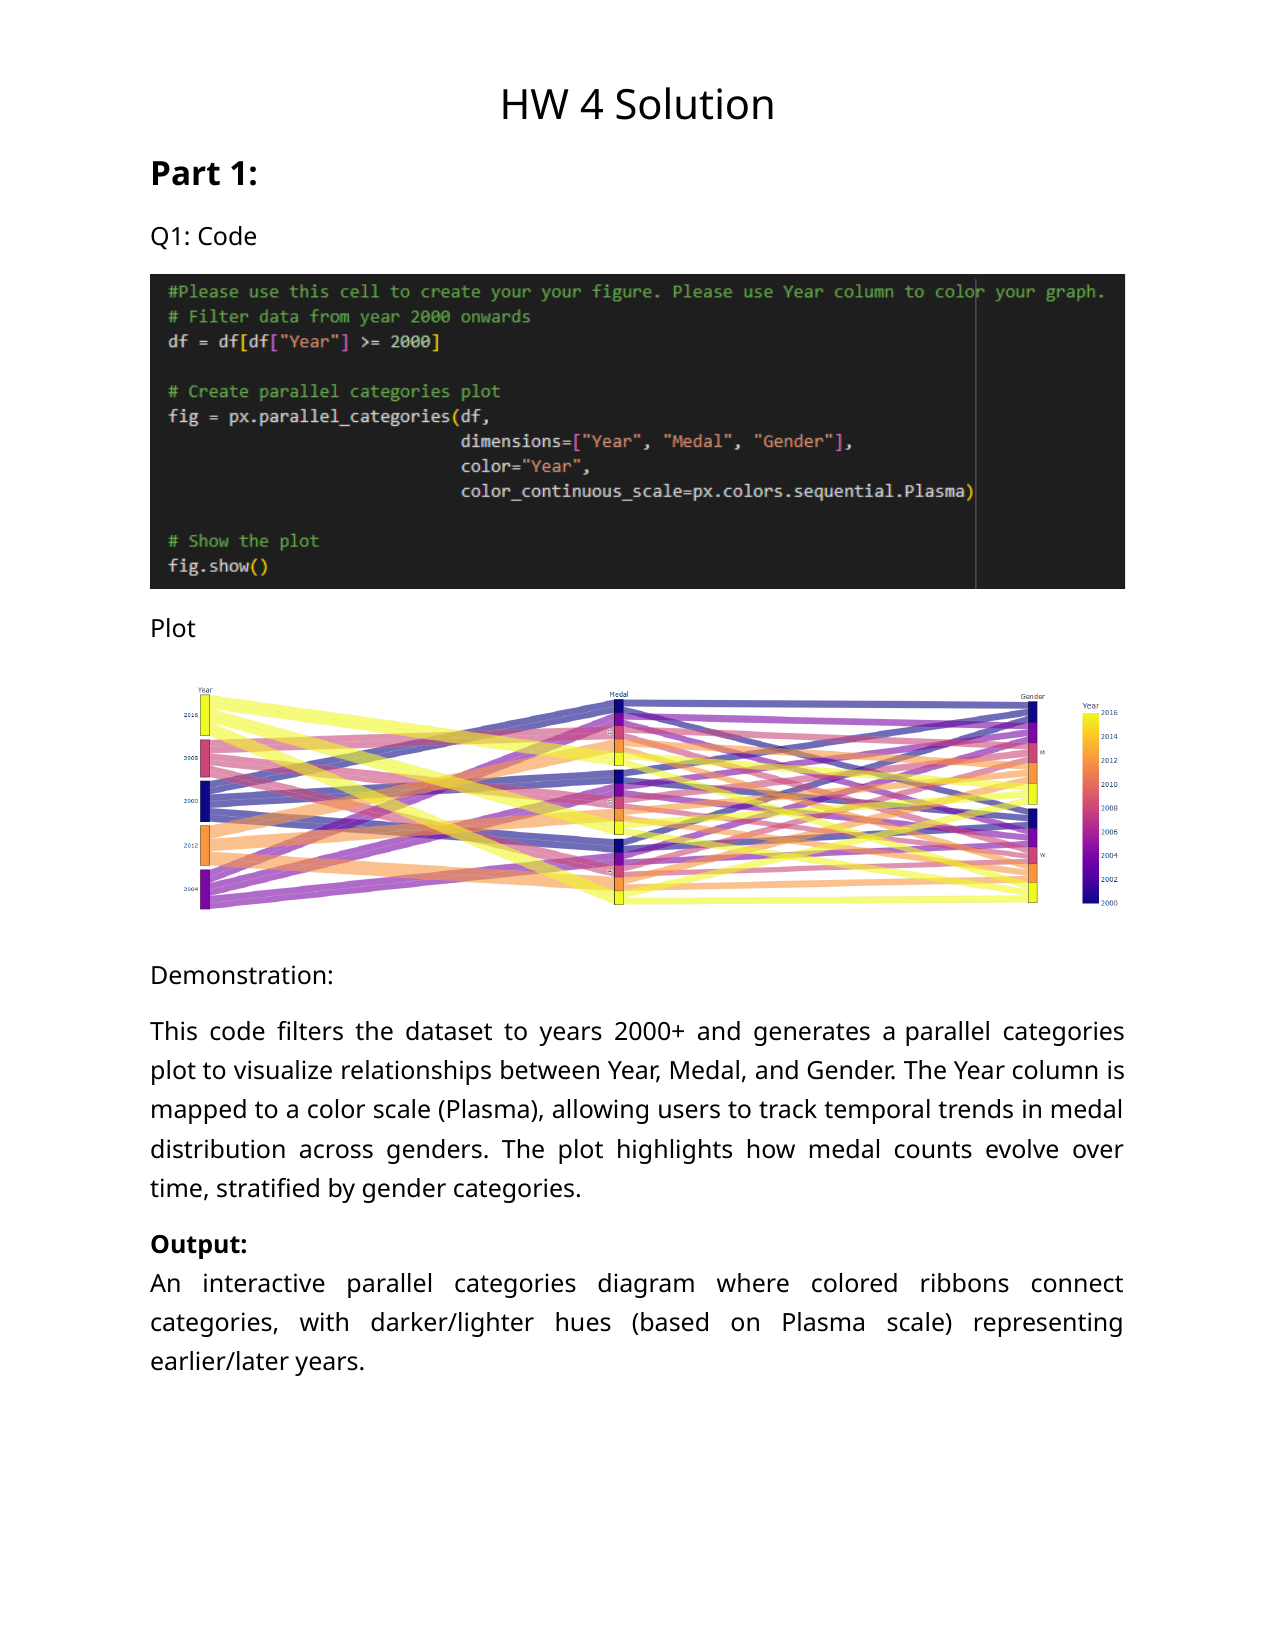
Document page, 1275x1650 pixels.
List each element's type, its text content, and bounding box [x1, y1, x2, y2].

picture [150, 274, 1125, 589]
text This code filters the dataset to years 2000+ and generates a parallel categories plot to visualize relationships between Year, Medal, and Gender. The Year column is mapped to a color scale (Plasma), allowing users to track temporal trends in medal distribution across genders. The plot highlights how medal counts evolve over time, stratified by gender categories. [150, 1014, 1125, 1204]
picture [150, 666, 1125, 937]
text Part 1: [150, 150, 1125, 195]
text Plot [150, 611, 1125, 644]
text Demonstration: [150, 958, 1125, 992]
text Q1: Code [150, 219, 1125, 253]
text Output: An interactive parallel categories diagram where colored ribbons connect categories, with darker/lighter hues (based on Plasma scale) representing earlier/later years. [150, 1226, 1125, 1378]
